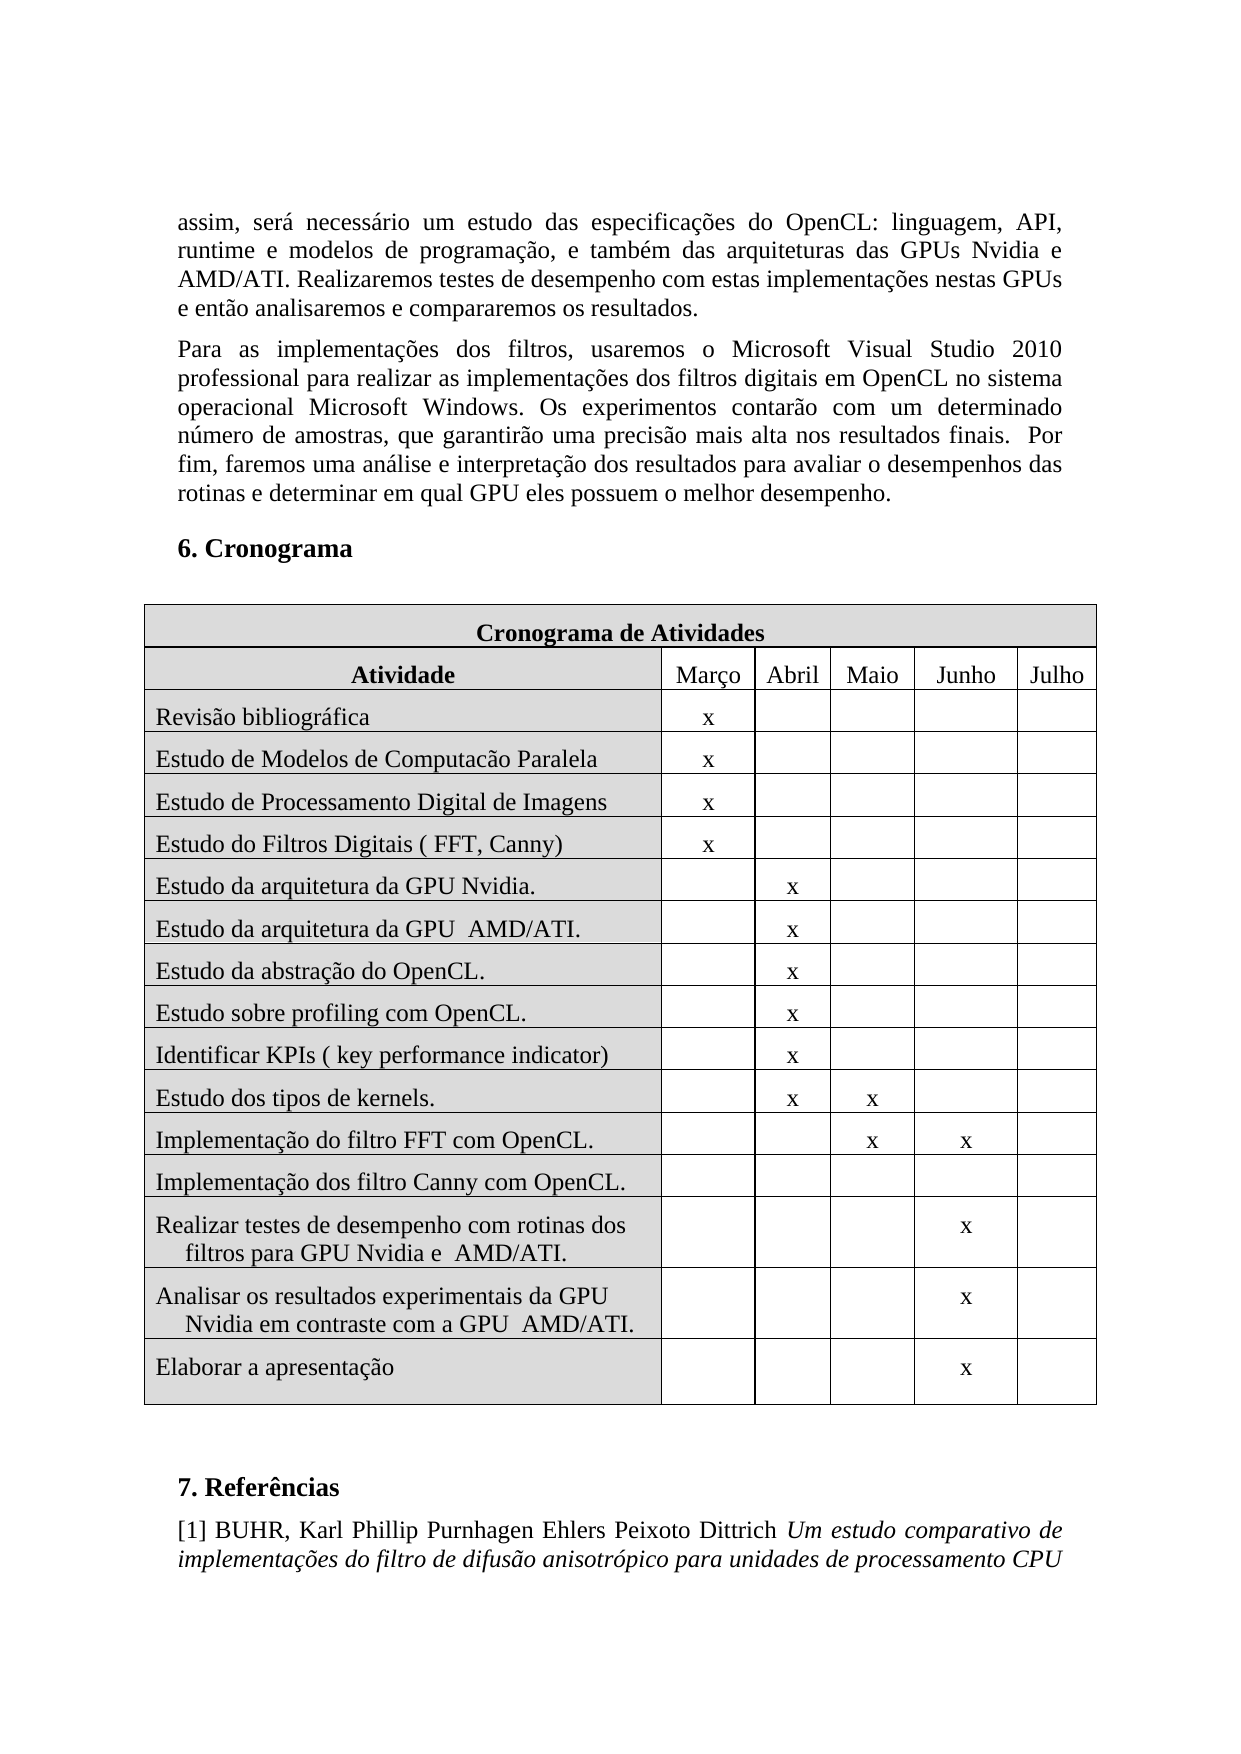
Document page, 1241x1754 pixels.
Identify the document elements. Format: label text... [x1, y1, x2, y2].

table_cell Estudo de Processamento Digital de Imagens [145, 774, 661, 816]
table_cell Estudo da arquitetura da GPU AMD/ATI. [145, 901, 661, 942]
table_cell [831, 986, 914, 1027]
table_cell [1018, 1268, 1096, 1338]
table_cell [662, 1197, 754, 1267]
table_cell [831, 1268, 914, 1338]
table_cell [756, 1197, 830, 1267]
table_cell [662, 1070, 754, 1112]
table_cell [662, 901, 754, 942]
table_cell [756, 1155, 830, 1196]
table_cell [1018, 1339, 1096, 1404]
table_cell [831, 1339, 914, 1404]
table_cell Julho [1018, 648, 1096, 689]
table_cell Estudo da arquitetura da GPU Nvidia. [145, 859, 661, 900]
table_cell [1018, 774, 1096, 816]
table_cell [915, 1155, 1017, 1196]
table_cell Realizar testes de desempenho com rotinas dos filtros para GPU Nvidia e AMD/ATI. [145, 1197, 661, 1267]
table_cell Implementação dos filtro Canny com OpenCL. [145, 1155, 661, 1196]
table_cell [1018, 859, 1096, 900]
table_cell x [756, 859, 830, 900]
table_cell [915, 690, 1017, 731]
subtitle 7. Referências [177, 1471, 1063, 1502]
table_cell [662, 1268, 754, 1338]
table_cell [831, 774, 914, 816]
table_cell x [915, 1339, 1017, 1404]
table_cell x [831, 1113, 914, 1154]
text Para as implementações dos filtros, usaremos o Microsoft Visual Studio 2010 professional para realizar as implementações dos filtros digitais em OpenCL no sistema operacional Microsoft Windows. Os experimentos contarão com um determinado número de amostras, que garantirão uma precisão mais alta nos resultados finais. Por fim, faremos uma análise e interpretação dos resultados para avaliar o desempenhos das rotinas e determinar em qual GPU eles possuem o melhor desempenho. [177, 334, 1063, 507]
table_cell [756, 1268, 830, 1338]
table_cell [831, 817, 914, 858]
table_cell [1018, 1155, 1096, 1196]
table_cell [756, 817, 830, 858]
table_cell x [756, 944, 830, 985]
table_cell Março [662, 648, 754, 689]
table_cell x [756, 901, 830, 942]
table_cell Analisar os resultados experimentais da GPU Nvidia em contraste com a GPU AMD/ATI. [145, 1268, 661, 1338]
table_cell [915, 732, 1017, 773]
table_cell Abril [756, 648, 830, 689]
table_cell [915, 1028, 1017, 1069]
table_cell Junho [915, 648, 1017, 689]
table_cell [662, 1113, 754, 1154]
table_cell Estudo da abstração do OpenCL. [145, 944, 661, 985]
table_cell [831, 1155, 914, 1196]
table_cell [915, 774, 1017, 816]
table_cell Estudo dos tipos de kernels. [145, 1070, 661, 1112]
table_cell Atividade [145, 648, 661, 689]
table_cell [831, 1197, 914, 1267]
table_cell [662, 986, 754, 1027]
table_cell [756, 690, 830, 731]
table_cell [915, 944, 1017, 985]
table_cell [662, 859, 754, 900]
table_cell [831, 859, 914, 900]
table_cell [756, 1339, 830, 1404]
table_cell [756, 774, 830, 816]
table_cell [756, 1113, 830, 1154]
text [177, 207, 1063, 322]
table_cell x [662, 817, 754, 858]
table_cell x [915, 1268, 1017, 1338]
table_cell [662, 1155, 754, 1196]
table_cell Identificar KPIs ( key performance indicator) [145, 1028, 661, 1069]
table_cell x [756, 1070, 830, 1112]
table_cell [1018, 1197, 1096, 1267]
table_cell [1018, 986, 1096, 1027]
table_cell Estudo de Modelos de Computacão Paralela [145, 732, 661, 773]
table_cell [1018, 901, 1096, 942]
table_cell [915, 986, 1017, 1027]
table_cell [1018, 690, 1096, 731]
table_cell Elaborar a apresentação [145, 1339, 661, 1404]
table_cell x [831, 1070, 914, 1112]
table_cell Estudo sobre profiling com OpenCL. [145, 986, 661, 1027]
table_cell x [756, 1028, 830, 1069]
table_cell [915, 1070, 1017, 1112]
subtitle 6. Cronograma [177, 532, 1063, 563]
table_cell [915, 859, 1017, 900]
table_cell [1018, 817, 1096, 858]
table_cell [831, 944, 914, 985]
table_cell Maio [831, 648, 914, 689]
table_cell x [662, 690, 754, 731]
table_cell [662, 1028, 754, 1069]
table_cell x [915, 1197, 1017, 1267]
table_cell [831, 732, 914, 773]
table_cell Implementação do filtro FFT com OpenCL. [145, 1113, 661, 1154]
table_cell [1018, 1070, 1096, 1112]
table_cell [662, 1339, 754, 1404]
table_cell [831, 1028, 914, 1069]
table_cell x [662, 774, 754, 816]
table_cell [662, 944, 754, 985]
table_cell [756, 732, 830, 773]
table_cell [1018, 944, 1096, 985]
table_cell [1018, 1113, 1096, 1154]
table_cell [831, 901, 914, 942]
table_cell [1018, 1028, 1096, 1069]
table_cell Estudo do Filtros Digitais ( FFT, Canny) [145, 817, 661, 858]
table_cell [915, 817, 1017, 858]
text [177, 1515, 1063, 1572]
table_cell [1018, 732, 1096, 773]
table_cell x [756, 986, 830, 1027]
table_cell [831, 690, 914, 731]
table_header Cronograma de Atividades [145, 605, 1096, 646]
table_cell x [915, 1113, 1017, 1154]
table_cell x [662, 732, 754, 773]
table_cell [915, 901, 1017, 942]
table_cell Revisão bibliográfica [145, 690, 661, 731]
